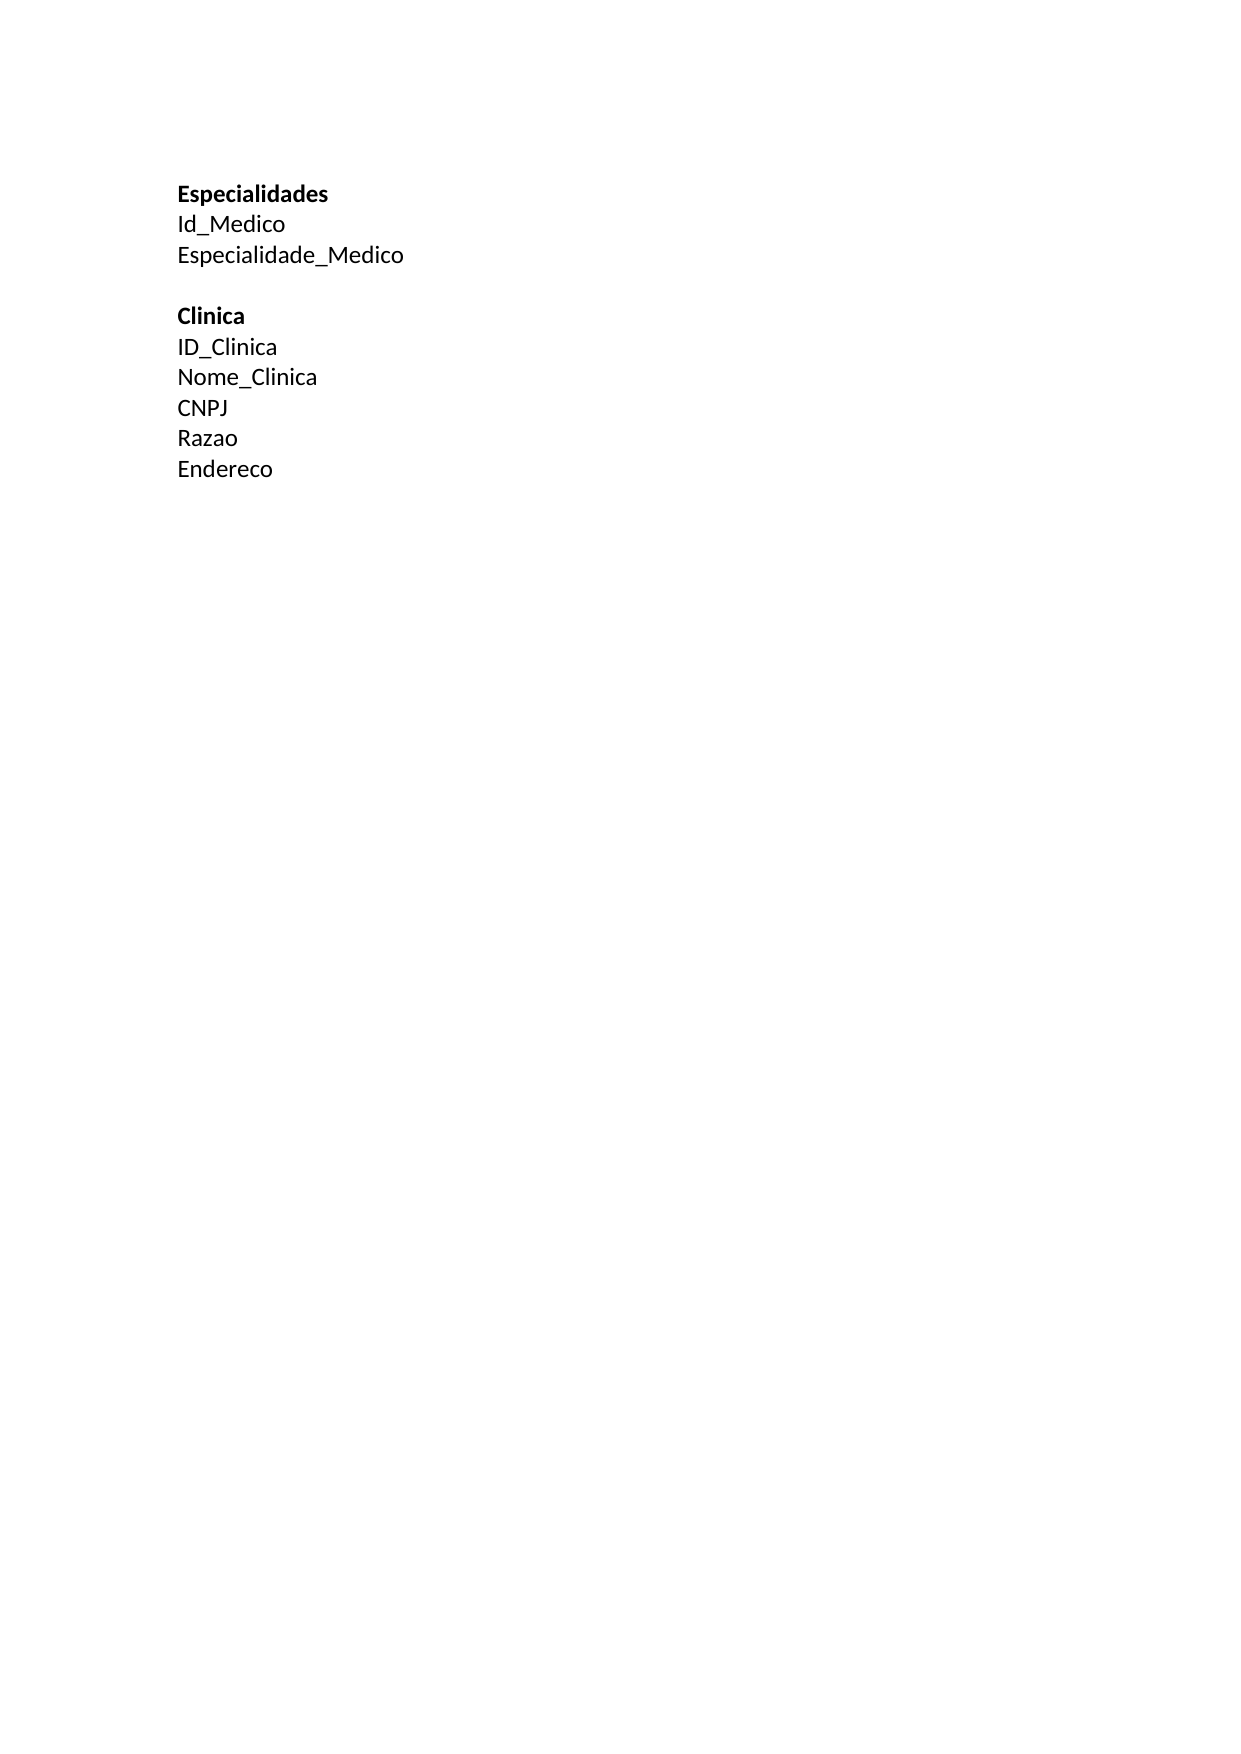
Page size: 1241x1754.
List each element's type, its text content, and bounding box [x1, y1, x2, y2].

text Clinica [177, 300, 1063, 331]
text Especialidades [177, 178, 1063, 209]
text Especialidade_Medico [177, 239, 1063, 270]
text CNPJ [177, 392, 1063, 422]
text Id_Medico [177, 209, 1063, 239]
text Nome_Clinica [177, 361, 1063, 392]
text Razao [177, 422, 1063, 453]
text Endereco [177, 453, 1063, 483]
text ID_Clinica [177, 331, 1063, 361]
